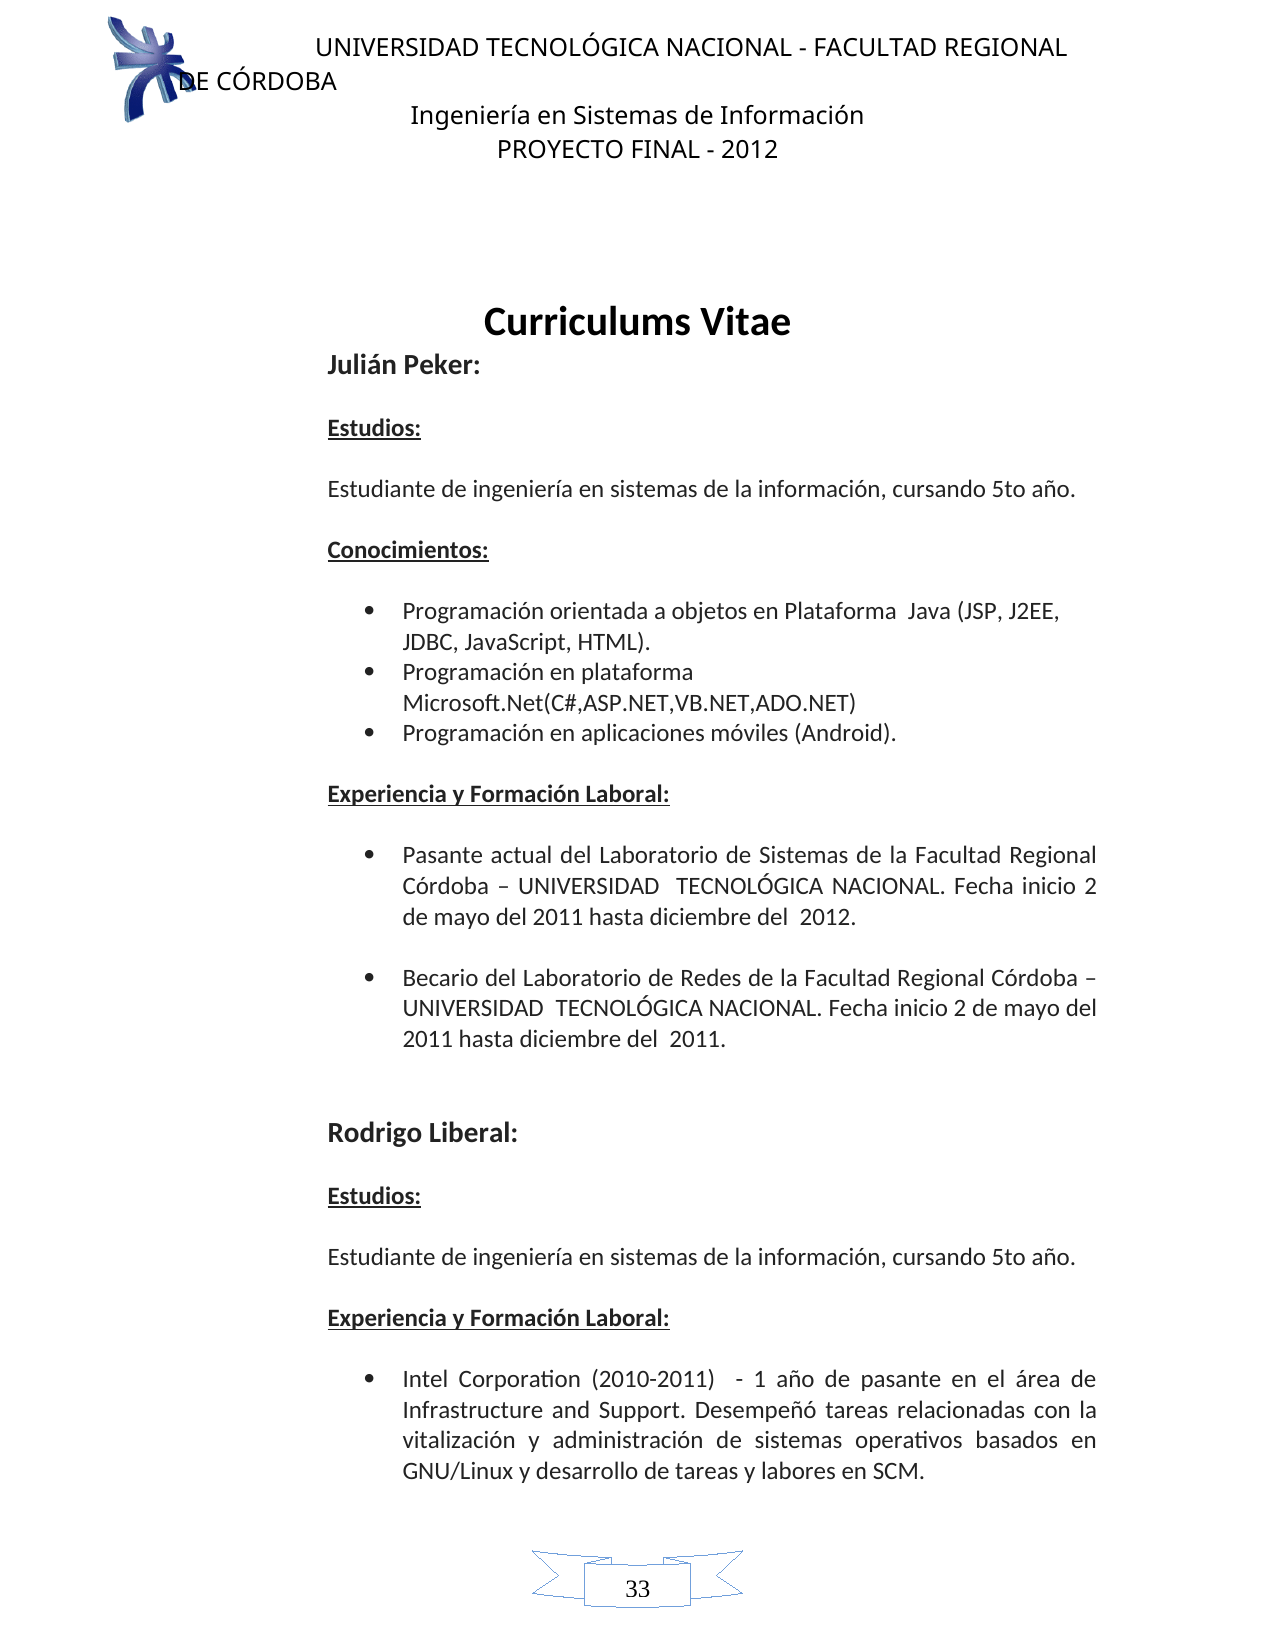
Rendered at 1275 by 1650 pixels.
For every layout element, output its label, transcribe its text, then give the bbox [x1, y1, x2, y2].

list Becario del Laboratorio de Redes de la Facultad Regional Córdoba – UNIVERSIDAD TECNOLÓGICA NACIONAL. Fecha inicio 2 de mayo del 2011 hasta diciembre del 2011. [365, 962, 1098, 1053]
text Conocimientos: [327, 534, 1098, 565]
text Experiencia y Formación Laboral: [327, 1302, 1098, 1333]
text Estudios: [327, 412, 1098, 443]
text Experiencia y Formación Laboral: [327, 778, 1098, 809]
text Rodrigo Liberal: [327, 1114, 1098, 1150]
text Estudios: [327, 1180, 1098, 1211]
list Programación en plataforma Microsoft.Net(C#,ASP.NET,VB.NET,ADO.NET) [365, 656, 1098, 717]
list Programación orientada a objetos en Plataforma Java (JSP, J2EE, JDBC, JavaScript, HTML). [365, 595, 1098, 656]
list Programación en aplicaciones móviles (Android). [365, 717, 1098, 748]
text Estudiante de ingeniería en sistemas de la información, cursando 5to año. [327, 1241, 1098, 1272]
text Julián Peker: [327, 346, 1098, 382]
list Intel Corporation (2010-2011) - 1 año de pasante en el área de Infrastructure and Support. Desempeñó tareas relacionadas con la vitalización y administración de sistemas operativos basados en GNU/Linux y desarrollo de tareas y labores en SCM. [365, 1363, 1098, 1486]
subtitle Curriculums Vitae [177, 295, 1098, 346]
text Estudiante de ingeniería en sistemas de la información, cursando 5to año. [327, 473, 1098, 504]
list Pasante actual del Laboratorio de Sistemas de la Facultad Regional Córdoba – UNIVERSIDAD TECNOLÓGICA NACIONAL. Fecha inicio 2 de mayo del 2011 hasta diciembre del 2012. [365, 839, 1098, 931]
